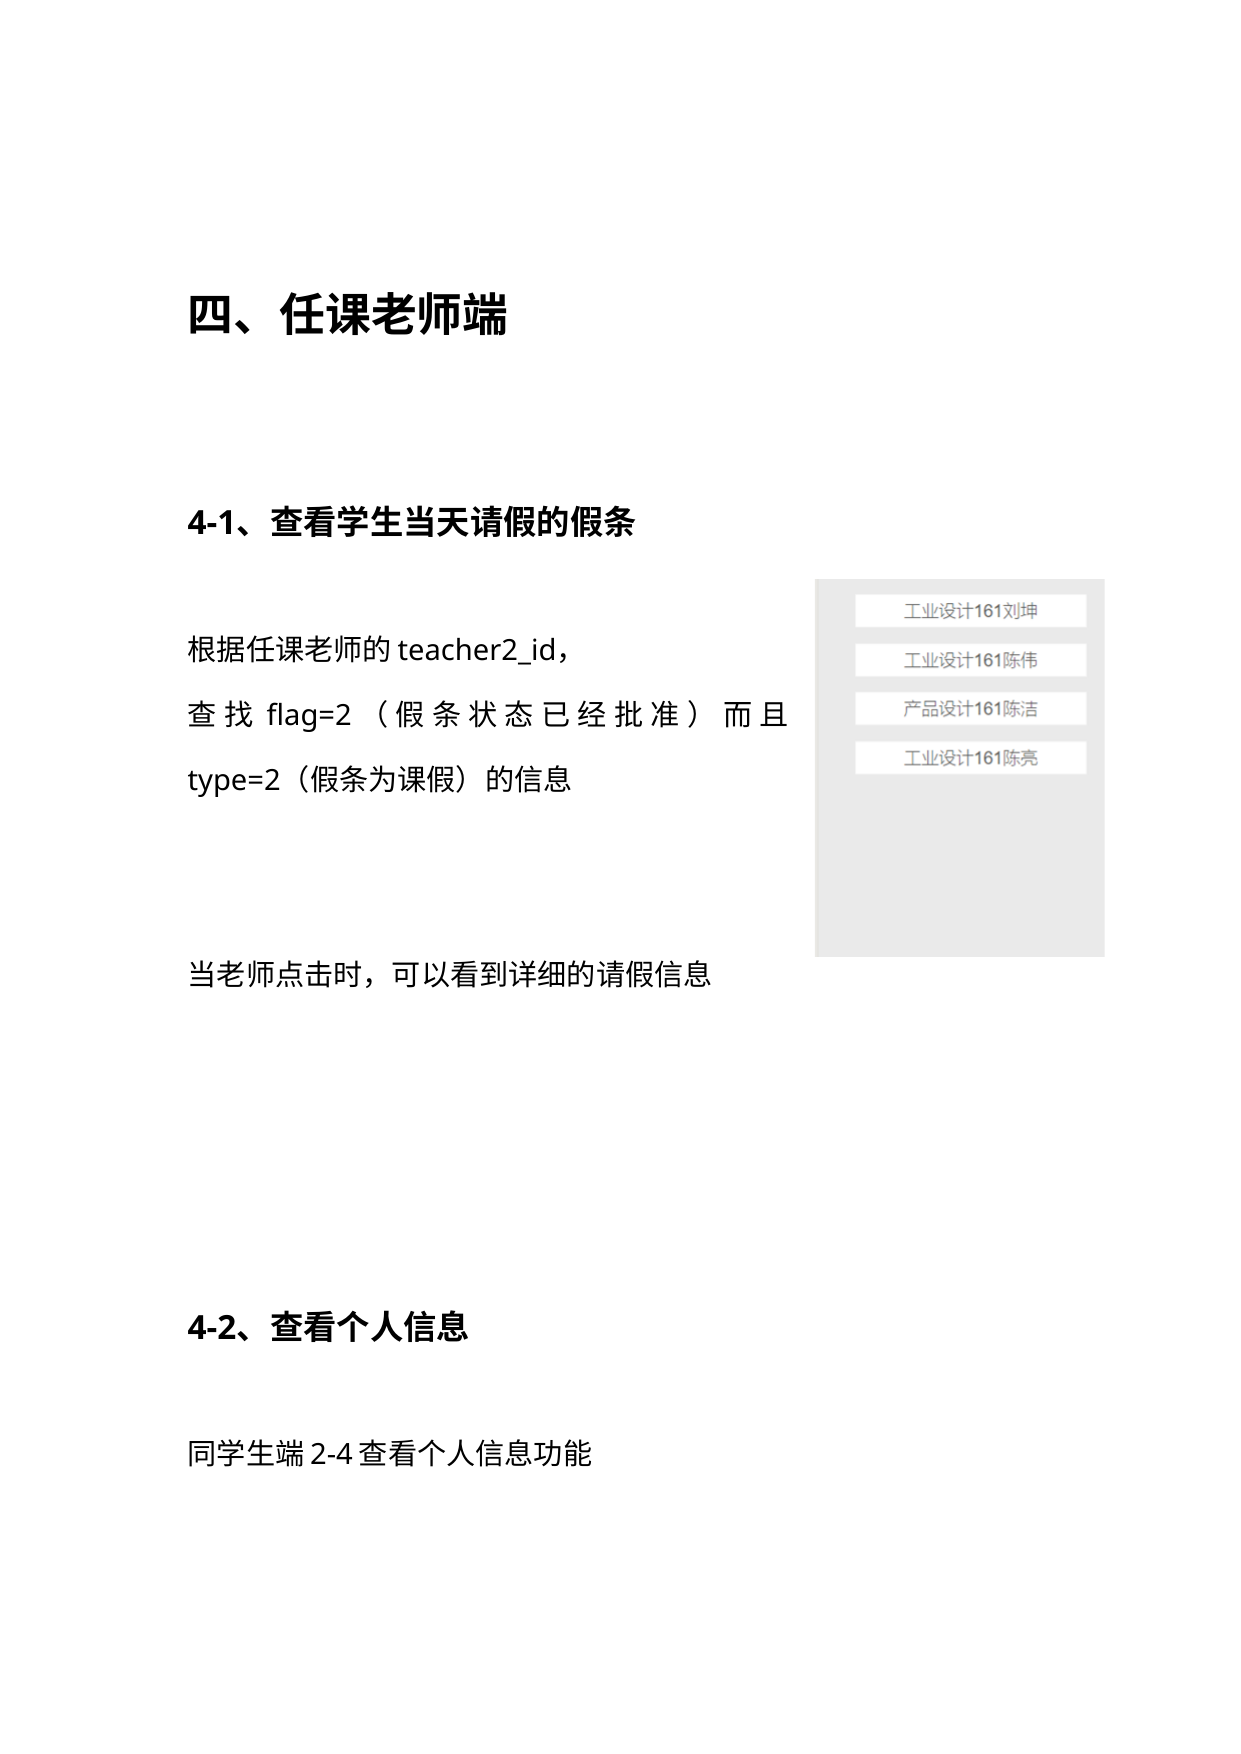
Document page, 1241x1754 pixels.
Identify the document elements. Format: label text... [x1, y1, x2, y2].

text 同学生端2-4查看个人信息功能 [187, 1420, 1053, 1485]
subtitle 4-2、查看个人信息 [187, 1292, 1053, 1357]
text 查找flag=2（假条状态已经批准）而且type=2（假条为课假）的信息 [187, 680, 813, 810]
subtitle 四、任课老师端 [187, 262, 1053, 360]
subtitle 4-1、查看学生当天请假的假条 [187, 488, 1053, 553]
text 当老师点击时，可以看到详细的请假信息 [187, 940, 1053, 1005]
picture [813, 579, 1107, 959]
text 根据任课老师的teacher2_id， [187, 615, 813, 680]
